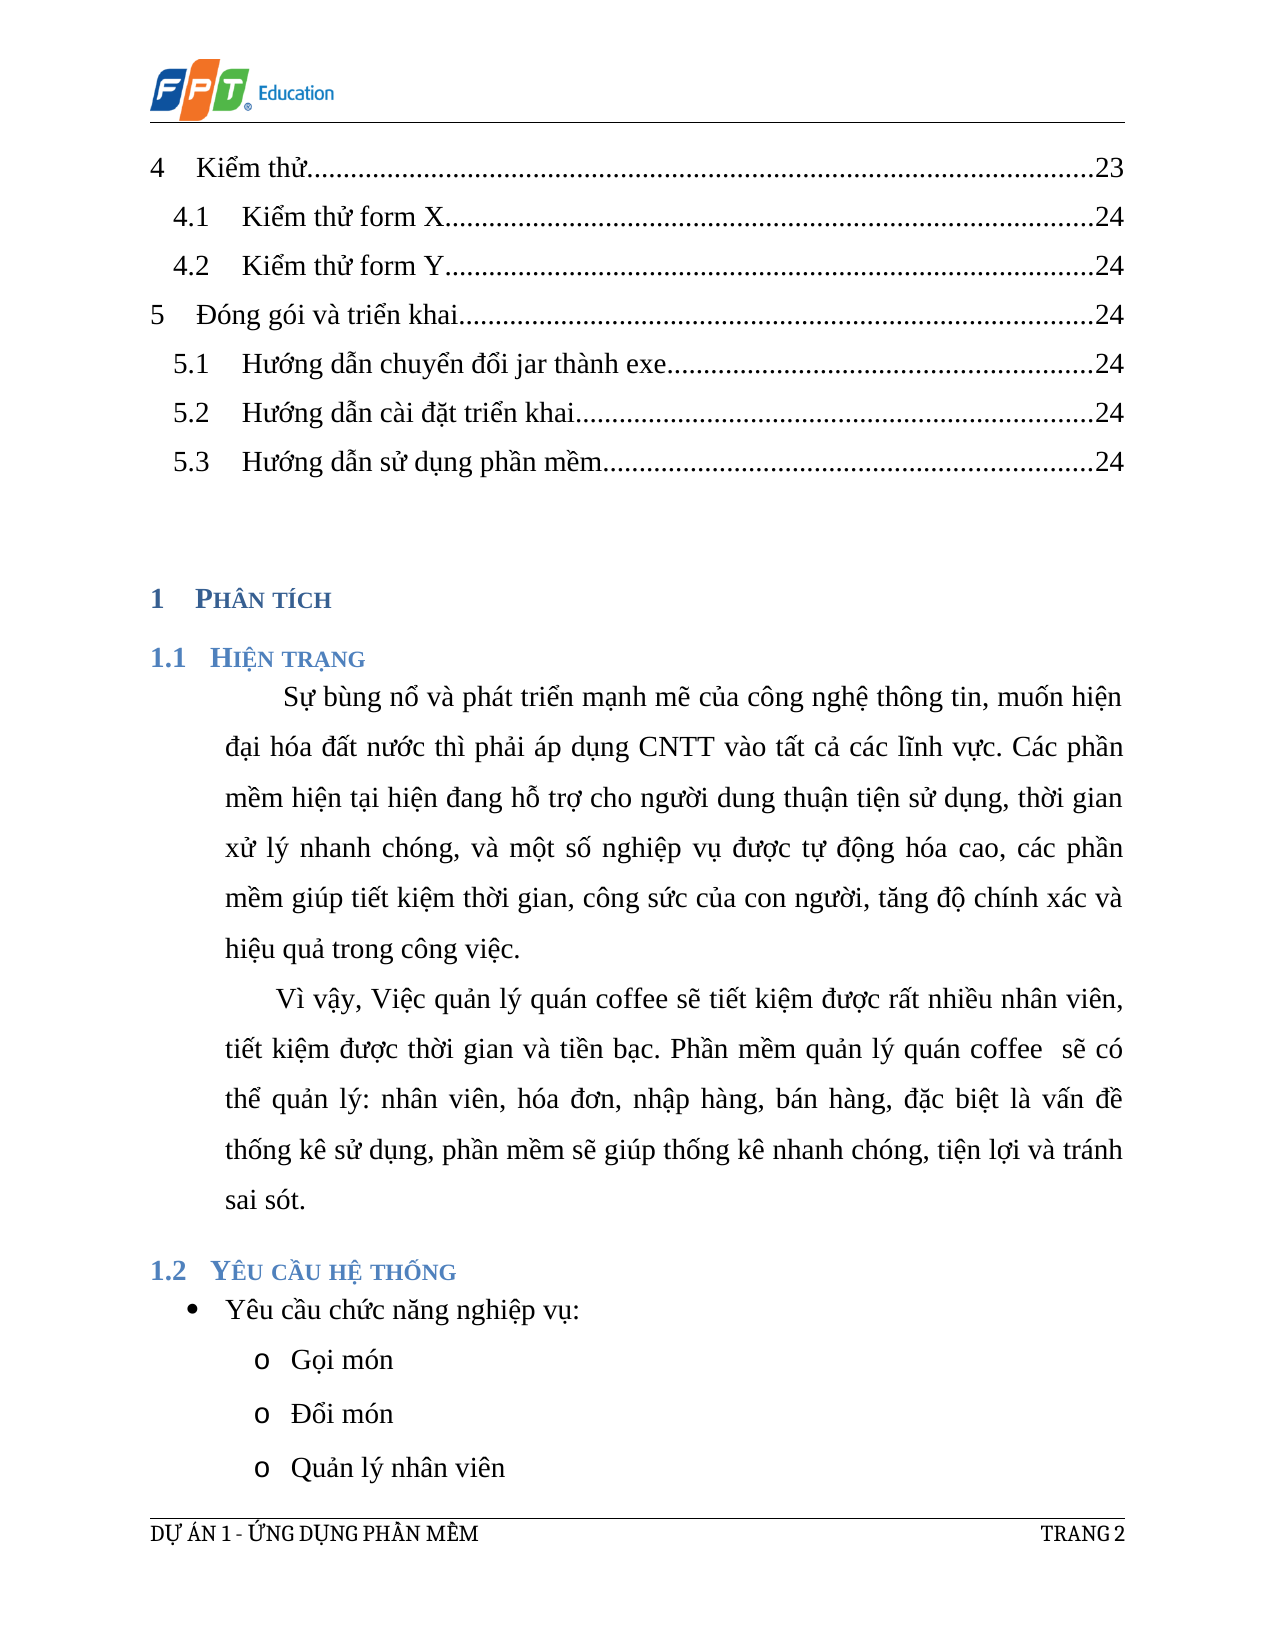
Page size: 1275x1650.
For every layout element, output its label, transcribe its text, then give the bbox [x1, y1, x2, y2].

list Vì vậy, Việc quản lý quán coffee sẽ tiết kiệm được rất nhiều nhân viên, tiết kiệm được thời gian và tiền bạc. Phần mềm quản lý quán coffee sẽ có thể quản lý: nhân viên, hóa đơn, nhập hàng, bán hàng, đặc biệt là vấn đề thống kê sử dụng, phần mềm sẽ giúp thống kê nhanh chóng, tiện lợi và tránh sai sót. [225, 981, 1125, 1216]
list Sự bùng nổ và phát triển mạnh mẽ của công nghệ thông tin, muốn hiện đại hóa đất nước thì phải áp dụng CNTT vào tất cả các lĩnh vực. Các phần mềm hiện tại hiện đang hỗ trợ cho người dung thuận tiện sử dụng, thời gian xử lý nhanh chóng, và một số nghiệp vụ được tự động hóa cao, các phần mềm giúp tiết kiệm thời gian, công sức của con người, tăng độ chính xác và hiệu quả trong công việc. [225, 679, 1125, 964]
subtitle Hiện trạng [150, 641, 1125, 674]
subtitle Phân tích [150, 581, 1125, 615]
picture [150, 59, 336, 121]
list Yêu cầu chức năng nghiệp vụ: [187, 1292, 1125, 1326]
list Quản lý nhân viên [253, 1451, 1125, 1487]
list Gọi món [253, 1342, 1125, 1378]
subtitle Yêu cầu hệ thống [150, 1253, 1125, 1287]
list Đổi món [253, 1396, 1125, 1432]
